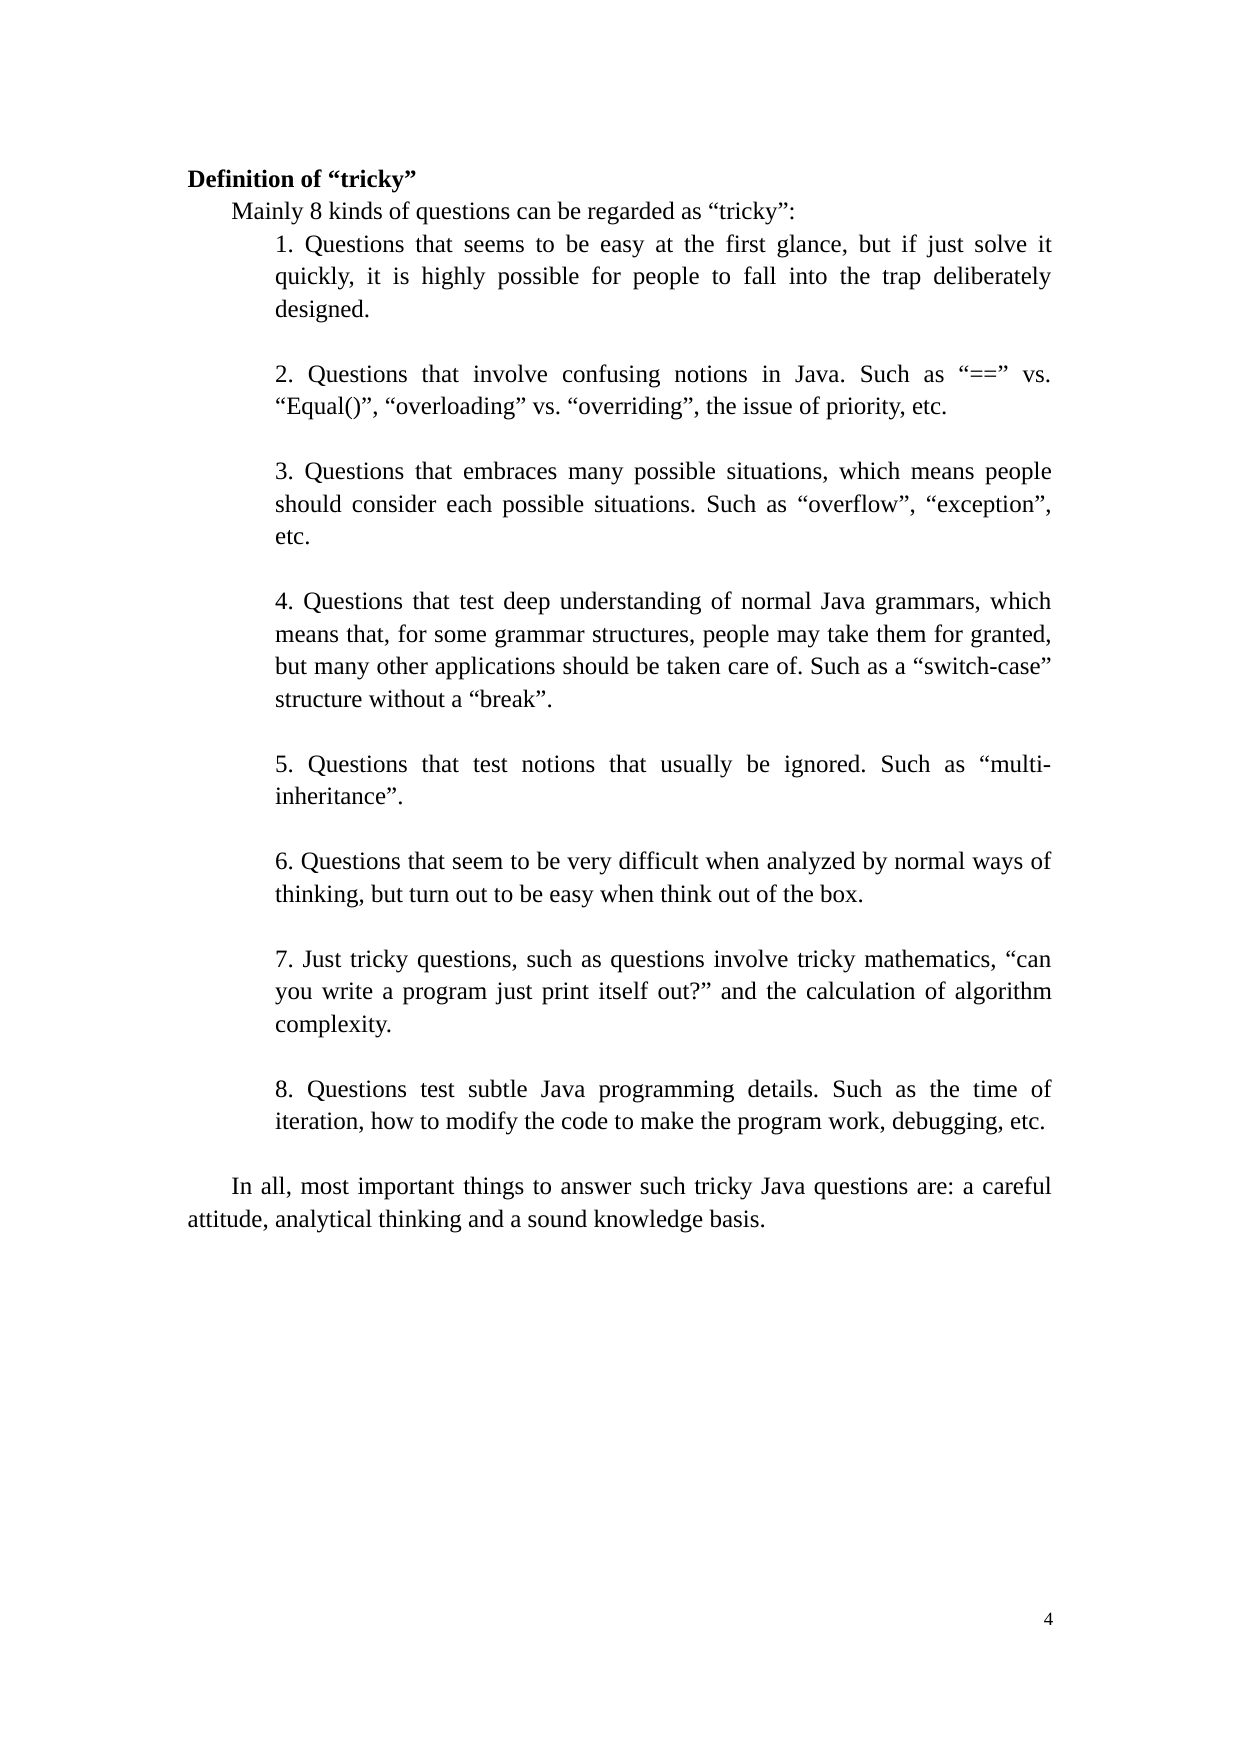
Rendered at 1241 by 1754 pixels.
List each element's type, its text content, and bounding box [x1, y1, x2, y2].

text 2. Questions that involve confusing notions in Java. Such as “==” vs. “Equal()”, “overloading” vs. “overriding”, the issue of priority, etc. [275, 357, 1053, 422]
text 1. Questions that seems to be easy at the first glance, but if just solve it quickly, it is highly possible for people to fall into the trap deliberately designed. [275, 227, 1053, 324]
text 3. Questions that embraces many possible situations, which means people should consider each possible situations. Such as “overflow”, “exception”, etc. [275, 454, 1053, 552]
text Mainly 8 kinds of questions can be regarded as “tricky”: [187, 194, 1053, 227]
text 7. Just tricky questions, such as questions involve tricky mathematics, “can you write a program just print itself out?” and the calculation of algorithm complexity. [275, 942, 1053, 1039]
text 5. Questions that test notions that usually be ignored. Such as “multi-inheritance”. [275, 747, 1053, 812]
text Definition of “tricky” [187, 162, 1053, 194]
text 8. Questions test subtle Java programming details. Such as the time of iteration, how to modify the code to make the program work, debugging, etc. [275, 1072, 1053, 1137]
text 6. Questions that seem to be very difficult when analyzed by normal ways of thinking, but turn out to be easy when think out of the box. [275, 844, 1053, 909]
text In all, most important things to answer such tricky Java questions are: a careful attitude, analytical thinking and a sound knowledge basis. [187, 1169, 1053, 1234]
text 4. Questions that test deep understanding of normal Java grammars, which means that, for some grammar structures, people may take them for granted, but many other applications should be taken care of. Such as a “switch-case” structure without a “break”. [275, 584, 1053, 714]
